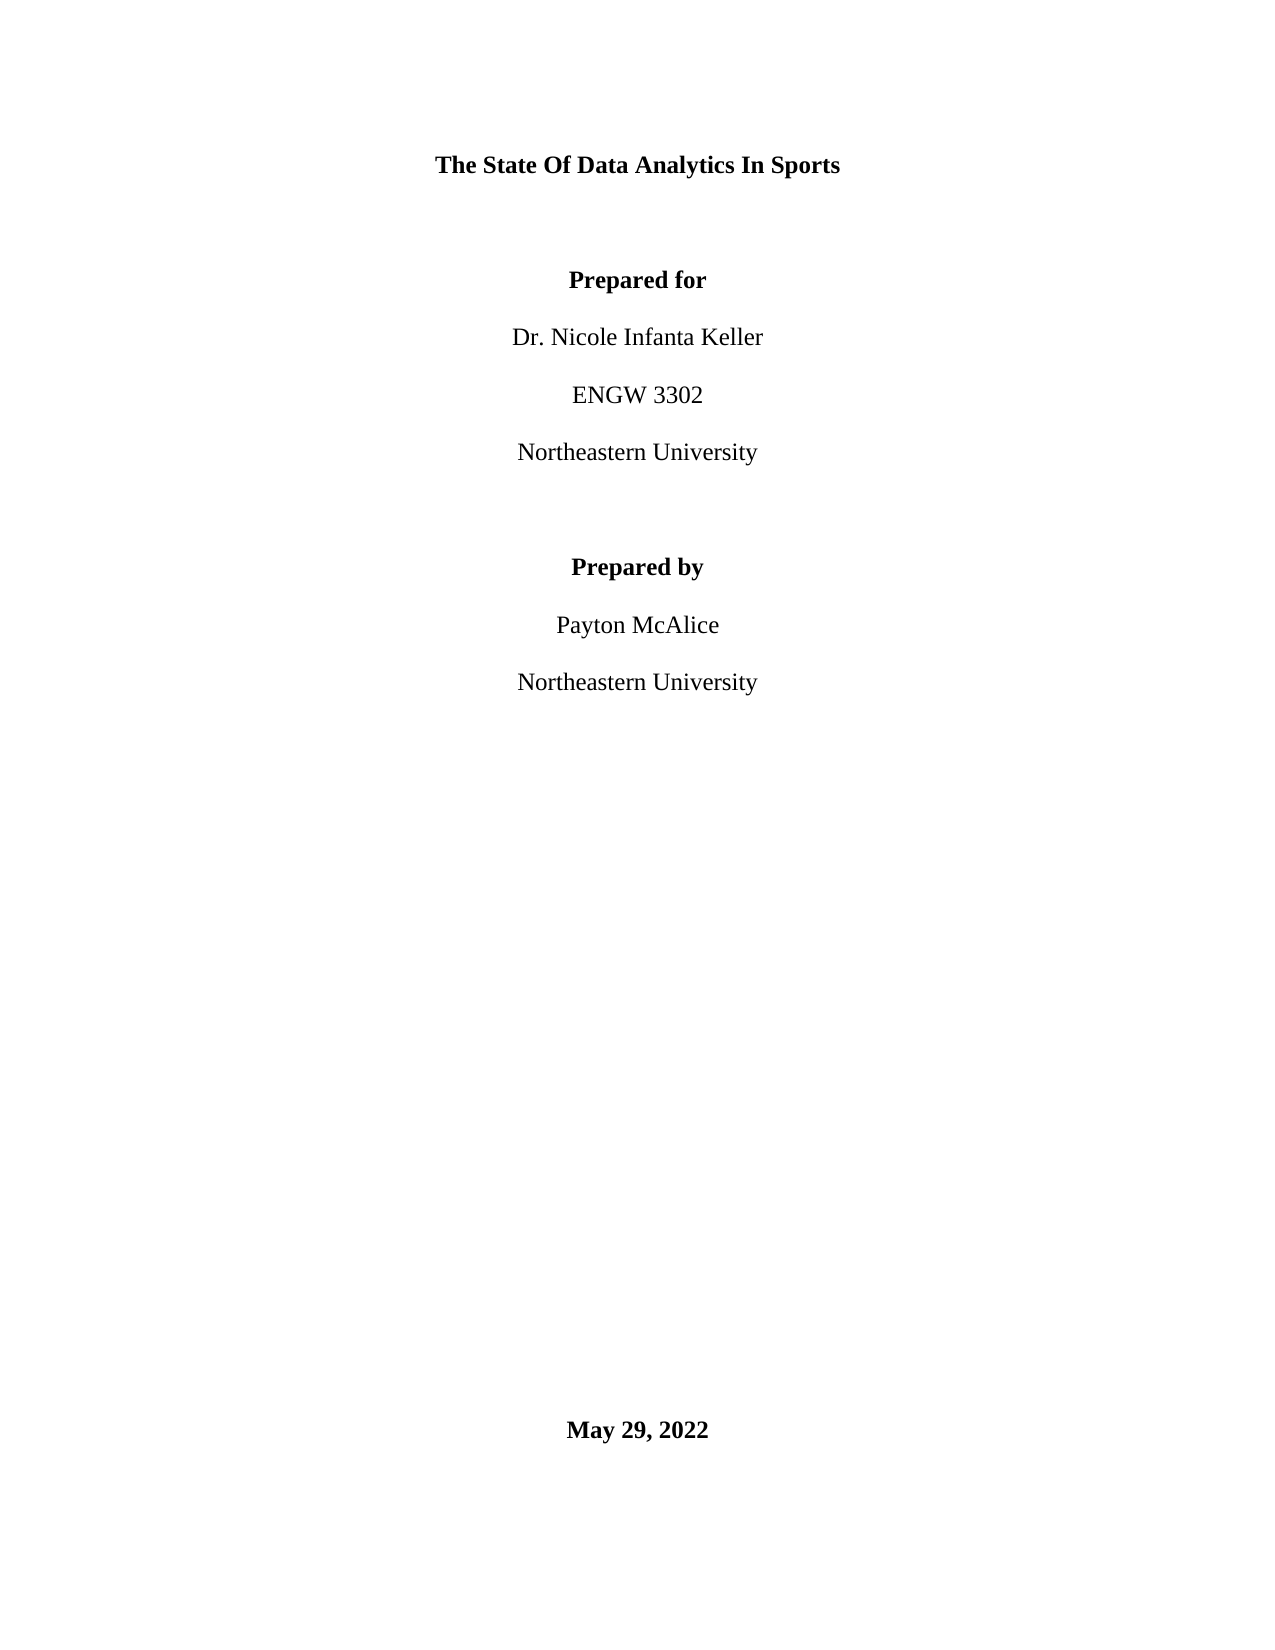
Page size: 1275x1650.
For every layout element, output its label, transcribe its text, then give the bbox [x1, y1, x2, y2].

text Payton McAlice [150, 610, 1125, 639]
text May 29, 2022 [150, 1415, 1125, 1444]
text Prepared by [150, 552, 1125, 581]
text Northeastern University [150, 667, 1125, 696]
text Northeastern University [150, 437, 1125, 466]
text ENGW 3302 [150, 380, 1125, 409]
text Dr. Nicole Infanta Keller [150, 322, 1125, 351]
text The State Of Data Analytics In Sports [150, 150, 1125, 179]
text Prepared for [150, 265, 1125, 294]
